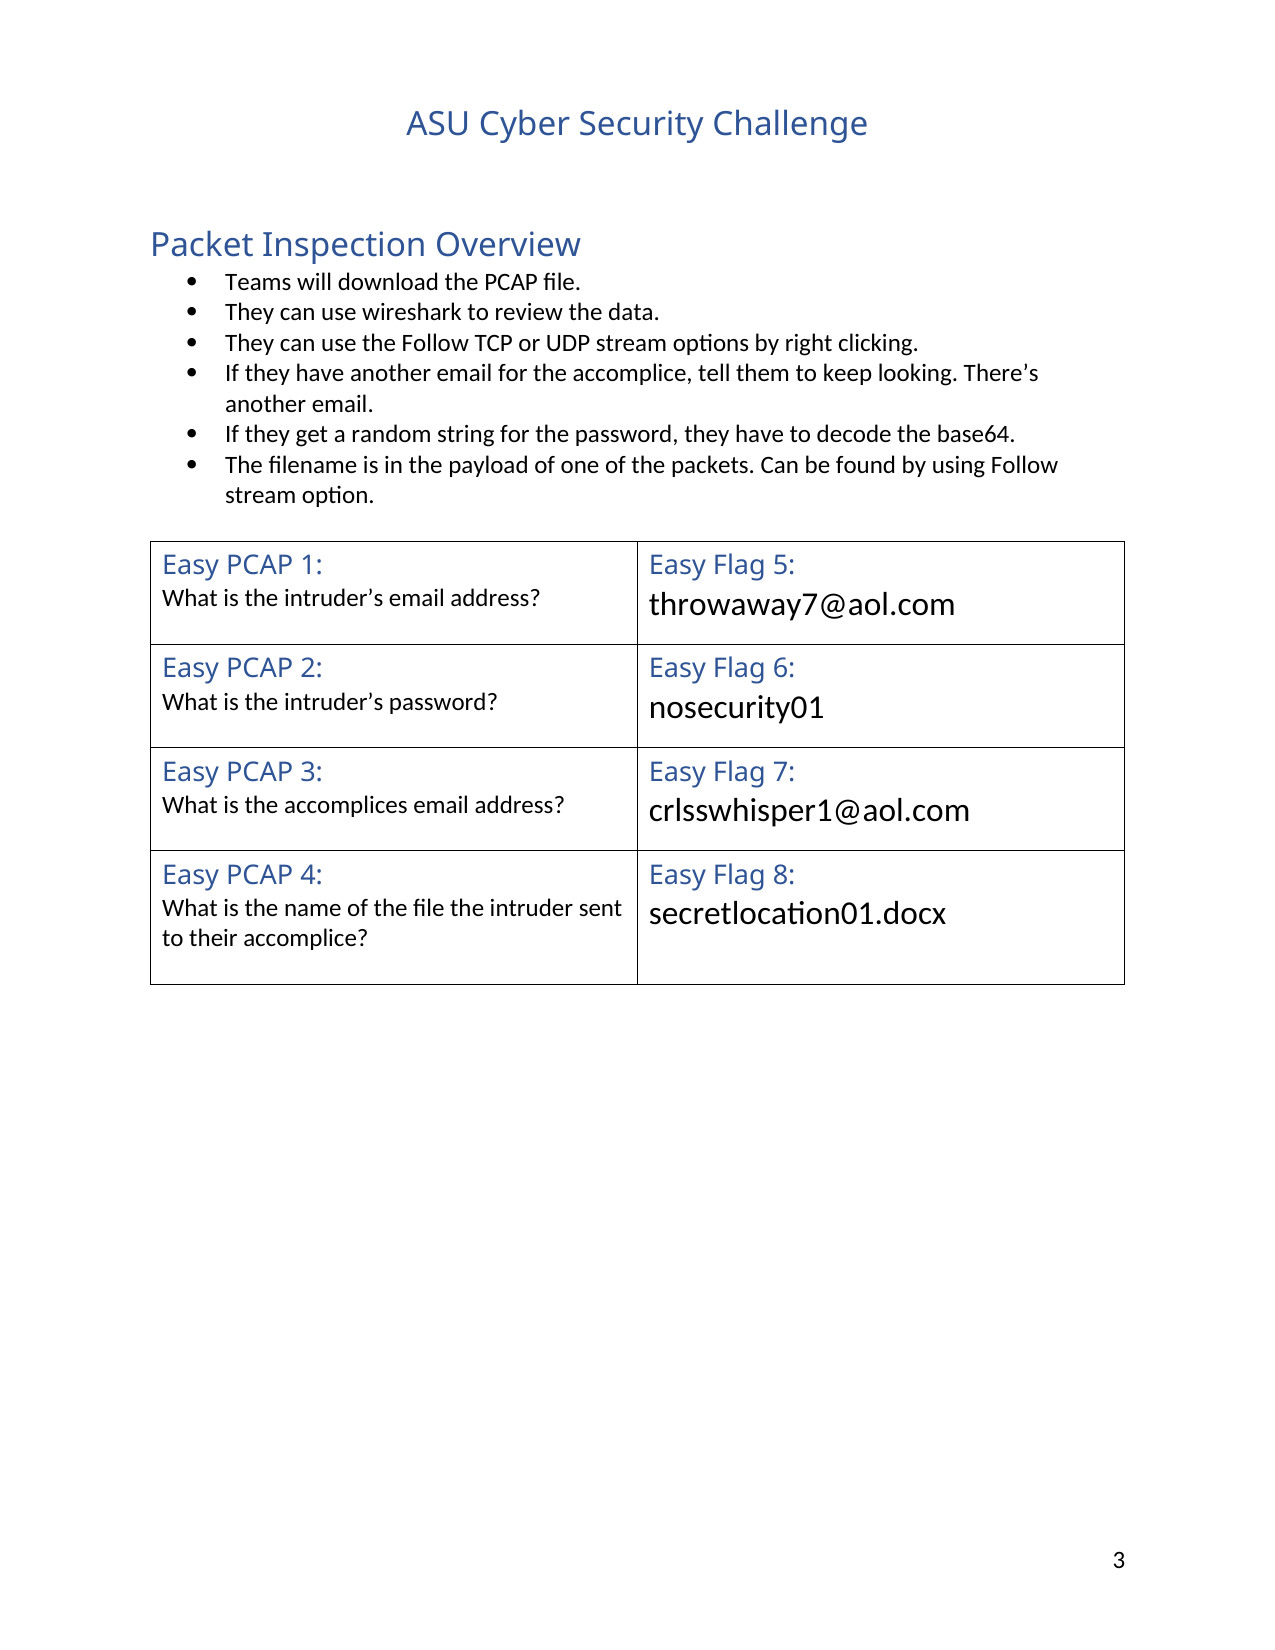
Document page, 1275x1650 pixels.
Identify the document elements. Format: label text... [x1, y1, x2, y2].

list They can use wireshark to review the data. [187, 296, 1125, 327]
table_cell Easy PCAP 2: What is the intruder’s password? [151, 645, 637, 747]
table_header Easy PCAP 1: What is the intruder’s email address? [151, 542, 637, 644]
subtitle Packet Inspection Overview [150, 220, 1125, 266]
table_cell Easy Flag 6: nosecurity01 [638, 645, 1124, 747]
list If they get a random string for the password, they have to decode the base64. [187, 418, 1125, 449]
table_cell Easy PCAP 3: What is the accomplices email address? [151, 748, 637, 850]
table_header Easy Flag 5: throwaway7@aol.com [638, 542, 1124, 644]
table_cell Easy PCAP 4: What is the name of the file the intruder sent to their accomplice? [151, 851, 637, 983]
list If they have another email for the accomplice, tell them to keep looking. There’s another email. [187, 357, 1125, 418]
table_cell Easy Flag 8: secretlocation01.docx [638, 851, 1124, 983]
list They can use the Follow TCP or UDP stream options by right clicking. [187, 327, 1125, 357]
list The filename is in the payload of one of the packets. Can be found by using Follow stream option. [187, 449, 1125, 510]
list Teams will download the PCAP file. [187, 266, 1125, 296]
table_cell Easy Flag 7: crlsswhisper1@aol.com [638, 748, 1124, 850]
